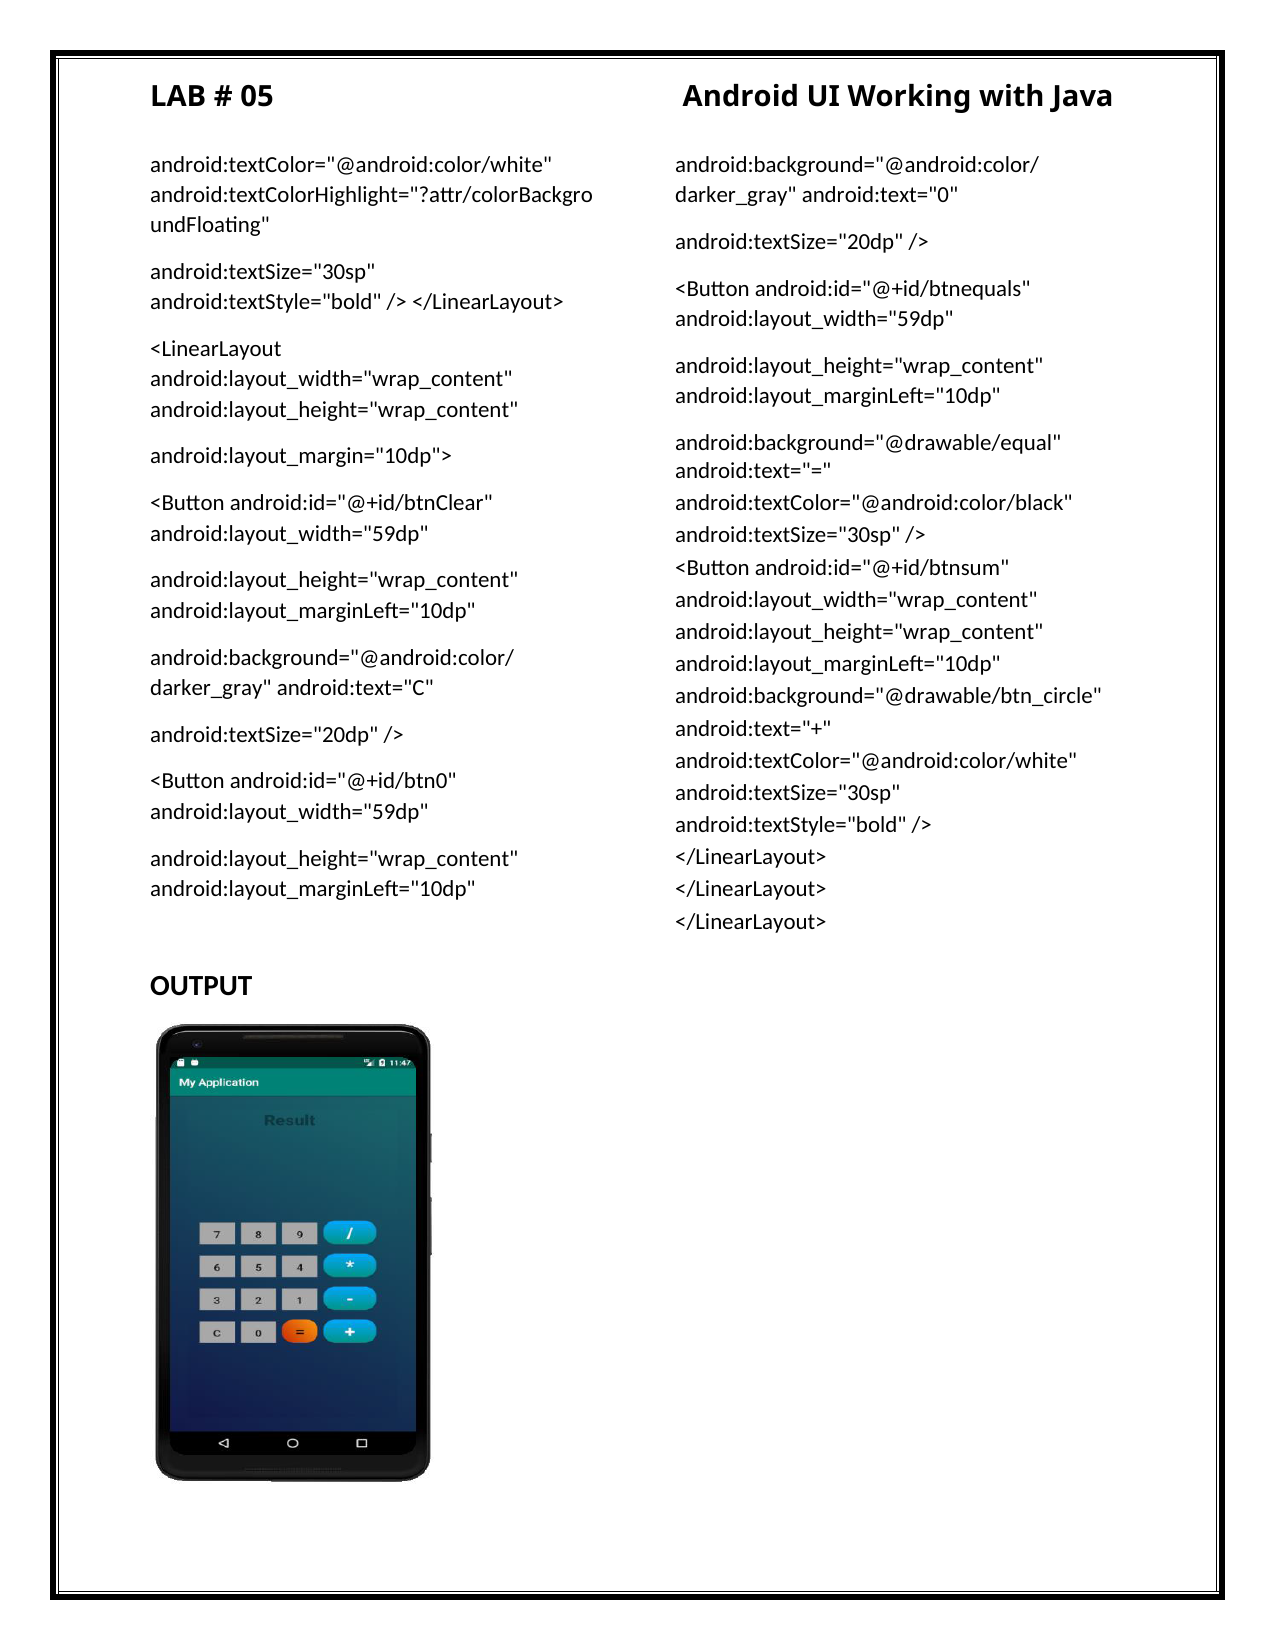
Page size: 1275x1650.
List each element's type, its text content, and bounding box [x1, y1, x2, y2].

text android:layout_height="wrap_content" android:layout_marginLeft="10dp" [150, 844, 600, 902]
text OUTPUT [150, 967, 1125, 1003]
text android:textSize="20dp" /> [675, 227, 1125, 255]
text android:layout_height="wrap_content" [675, 617, 1125, 645]
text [150, 150, 600, 238]
text android:textStyle="bold" /> [675, 810, 1125, 838]
text android:text="+" [675, 714, 1125, 742]
text android:textSize="30sp" android:textStyle="bold" /> </LinearLayout> [150, 257, 600, 316]
text android:layout_marginLeft="10dp" [675, 649, 1125, 677]
text <Button android:id="@+id/btnsum" [675, 553, 1125, 581]
text android:textColor="@android:color/black" [675, 488, 1125, 516]
text android:background="@android:color/darker_gray" android:text="C" [150, 643, 600, 701]
text <LinearLayout android:layout_width="wrap_content" android:layout_height="wrap_content" [150, 334, 600, 423]
text android:textColor="@android:color/white" [675, 746, 1125, 774]
text <Button android:id="@+id/btnequals" android:layout_width="59dp" [675, 274, 1125, 332]
text android:background="@drawable/equal" [675, 428, 1125, 456]
text android:textSize="20dp" /> [150, 720, 600, 748]
text <Button android:id="@+id/btnClear" android:layout_width="59dp" [150, 488, 600, 547]
text android:layout_margin="10dp"> [150, 442, 600, 470]
text <Button android:id="@+id/btn0" android:layout_width="59dp" [150, 767, 600, 825]
text android:background="@drawable/btn_circle" [675, 681, 1125, 709]
text android:layout_width="wrap_content" [675, 585, 1125, 613]
text android:background="@android:color/darker_gray" android:text="0" [675, 150, 1125, 208]
text </LinearLayout> [675, 907, 1125, 935]
text android:textSize="30sp" /> [675, 521, 1125, 548]
text android:layout_height="wrap_content" android:layout_marginLeft="10dp" [150, 566, 600, 624]
text </LinearLayout> [675, 842, 1125, 870]
text android:textSize="30sp" [675, 778, 1125, 806]
text </LinearLayout> [675, 874, 1125, 903]
text android:layout_height="wrap_content" android:layout_marginLeft="10dp" [675, 351, 1125, 409]
text android:text="=" [675, 456, 1125, 484]
